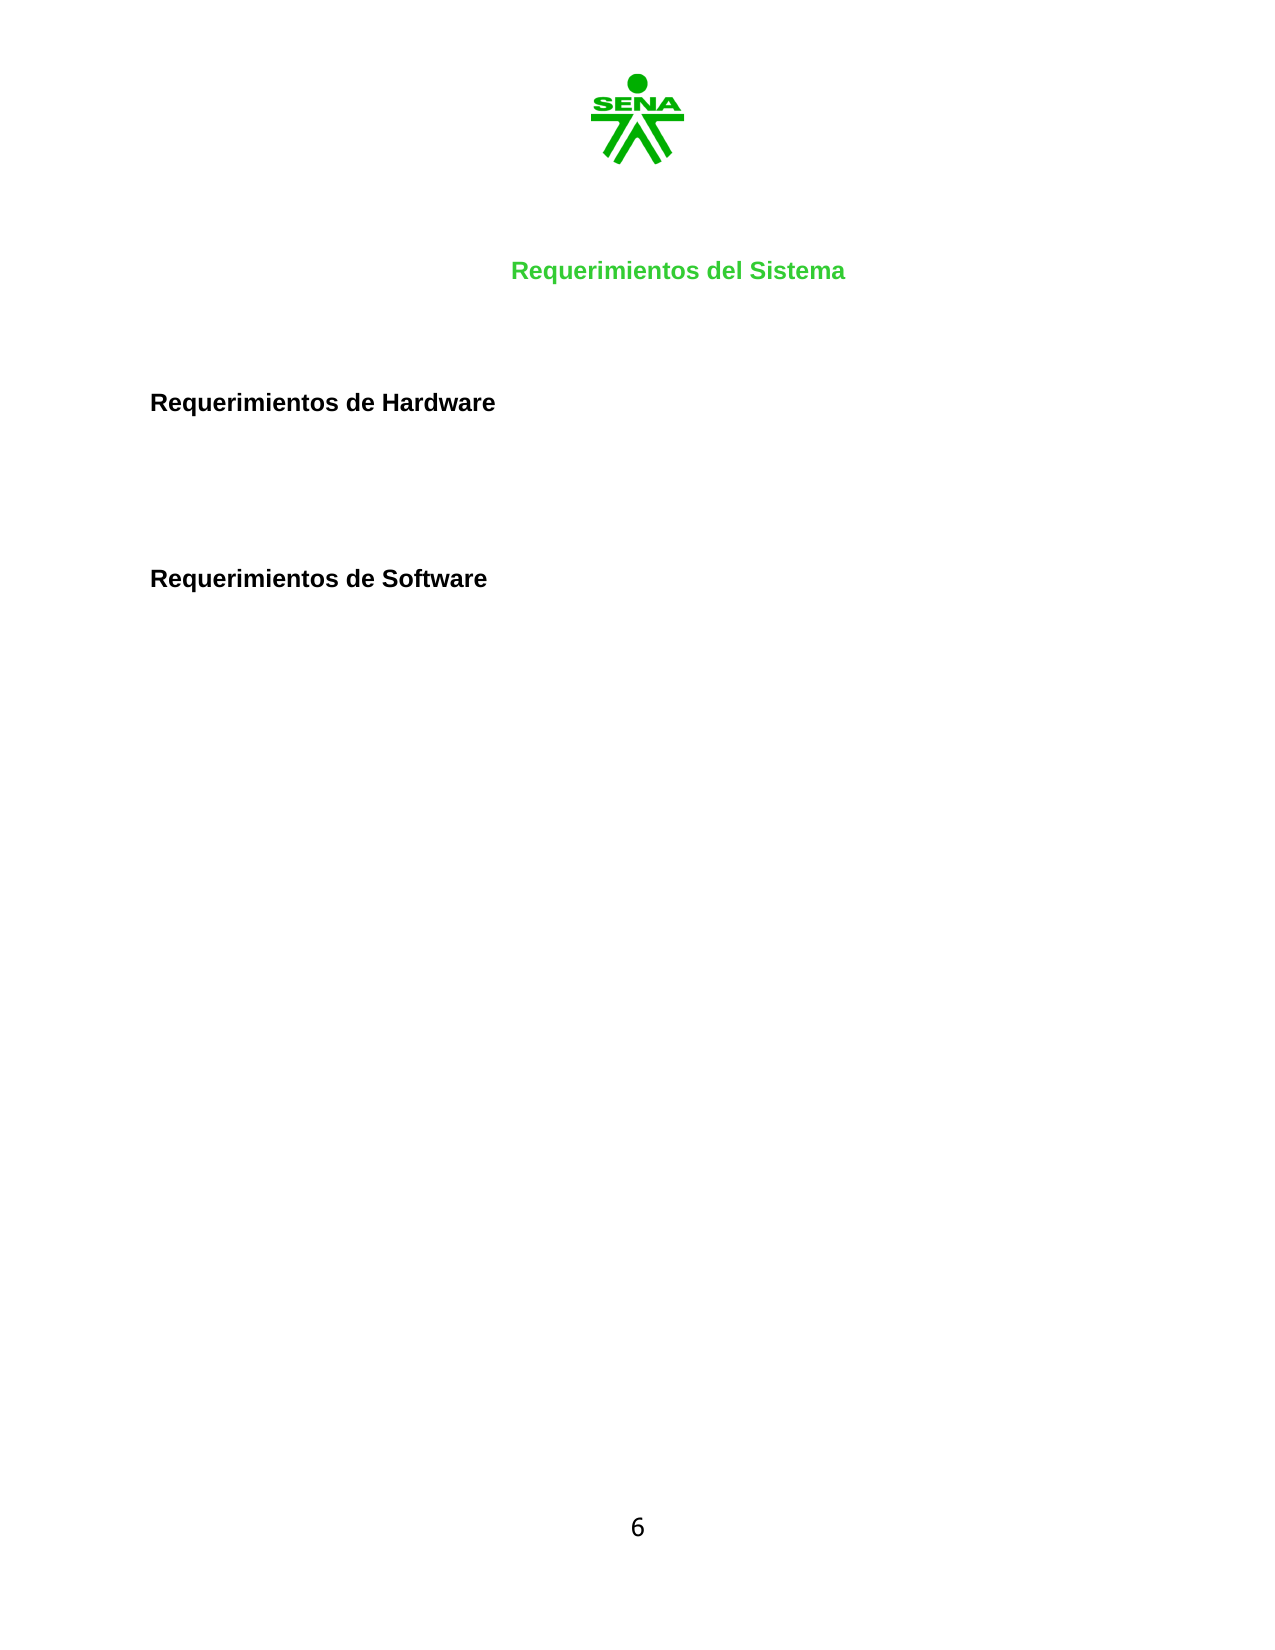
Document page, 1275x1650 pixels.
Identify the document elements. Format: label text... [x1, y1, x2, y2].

text Requerimientos de Hardware [150, 388, 1125, 417]
text Requerimientos de Software [150, 564, 1125, 593]
picture [591, 73, 685, 165]
text Requerimientos del Sistema [231, 256, 1125, 284]
